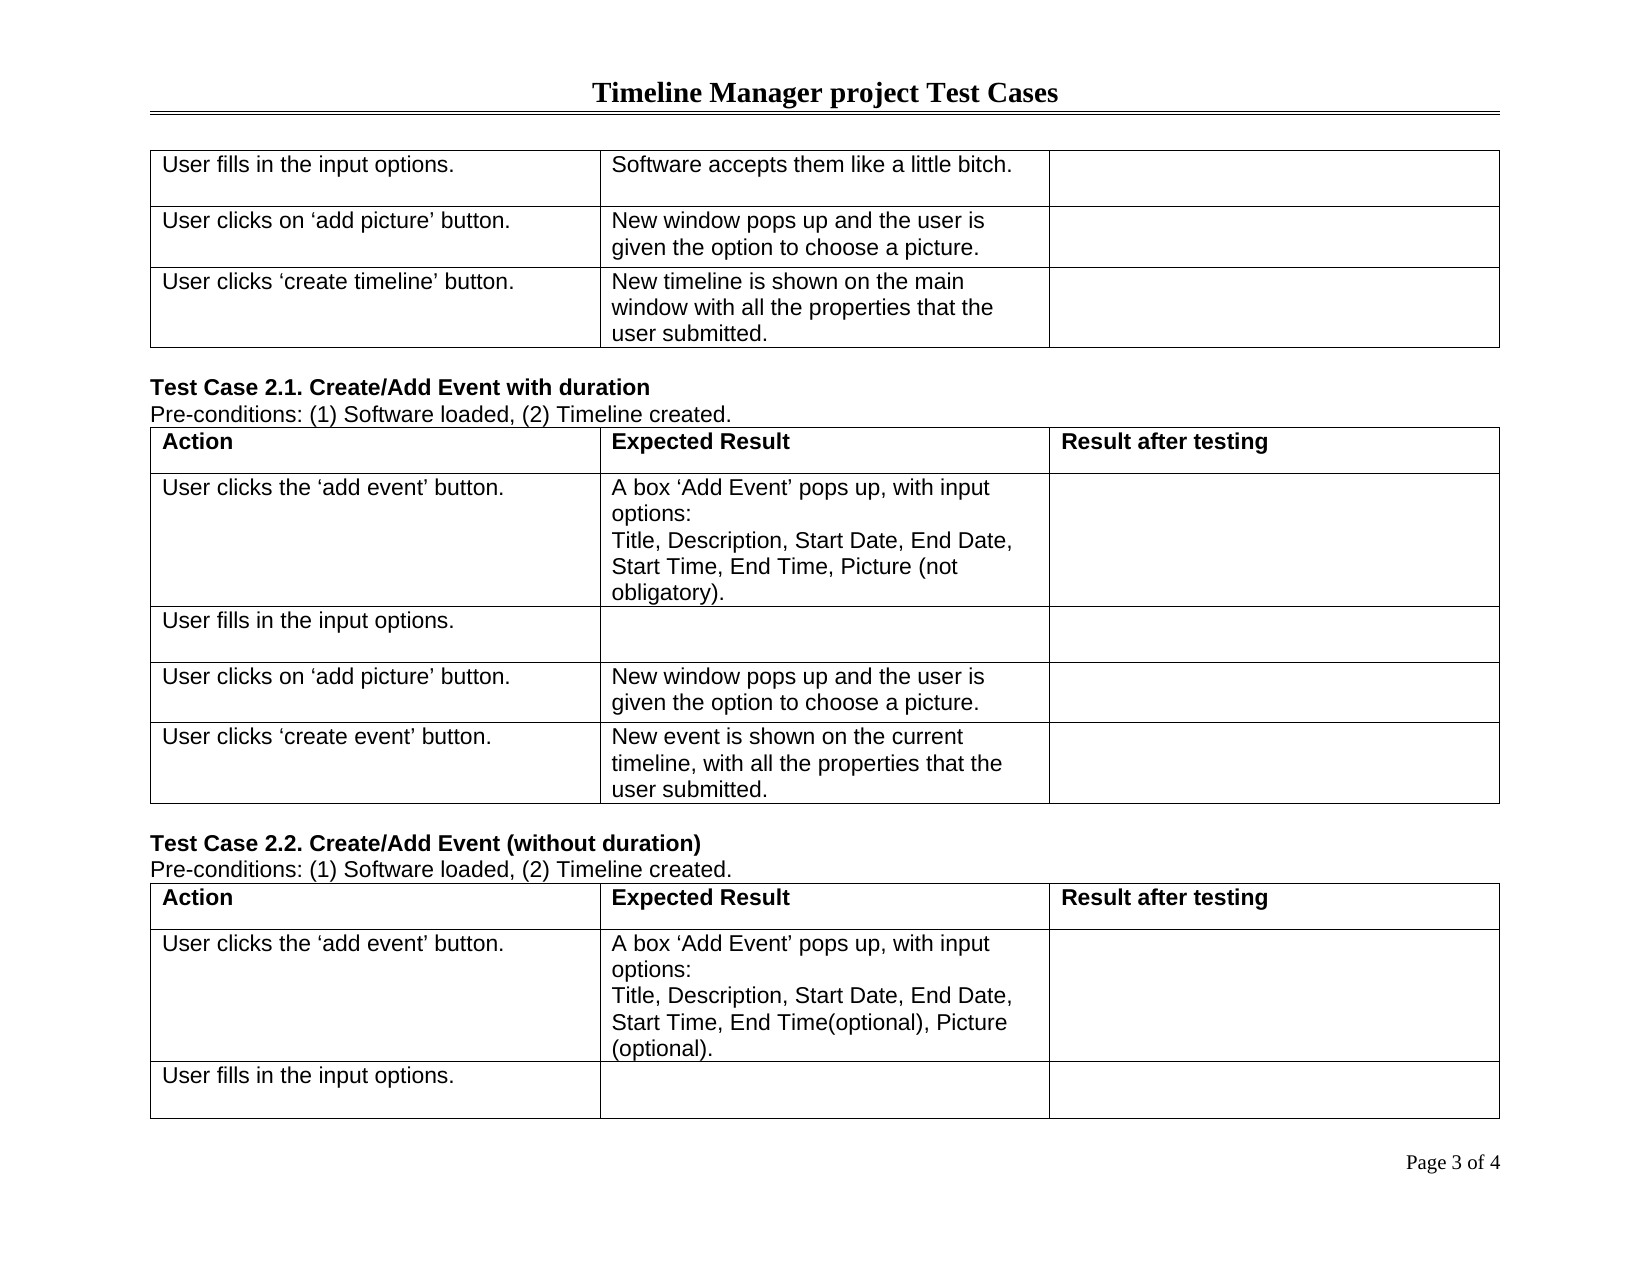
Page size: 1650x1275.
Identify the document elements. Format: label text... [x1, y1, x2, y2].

text Test Case 2.2. Create/Add Event (without duration) Pre-conditions: (1) Software loaded, (2) Timeline created. [150, 830, 1500, 882]
table_header Action [151, 884, 600, 928]
table_cell [1050, 207, 1499, 267]
table_cell A box ‘Add Event’ pops up, with input options: Title, Description, Start Date, End Date, Start Time, End Time(optional), Picture (optional). [601, 930, 1049, 1061]
table_header Expected Result [601, 428, 1049, 473]
table_cell [1050, 607, 1499, 662]
table_cell User fills in the input options. [151, 1062, 600, 1117]
table_cell User clicks on ‘add picture’ button. [151, 663, 600, 722]
table_cell New window pops up and the user is given the option to choose a picture. [601, 663, 1049, 722]
table_cell User clicks ‘create timeline’ button. [151, 268, 600, 347]
table_cell User clicks the ‘add event’ button. [151, 930, 600, 1061]
table_cell User clicks ‘create event’ button. [151, 723, 600, 802]
table_cell Software accepts them like a little bitch. [601, 151, 1049, 206]
table_header Result after testing [1050, 884, 1499, 928]
table_header Action [151, 428, 600, 473]
table_header Expected Result [601, 884, 1049, 928]
table_cell [601, 1062, 1049, 1117]
table_cell New timeline is shown on the main window with all the properties that the user submitted. [601, 268, 1049, 347]
table_cell [1050, 723, 1499, 802]
table_header Result after testing [1050, 428, 1499, 473]
table_cell [1050, 1062, 1499, 1117]
table_cell New event is shown on the current timeline, with all the properties that the user submitted. [601, 723, 1049, 802]
table_cell [601, 607, 1049, 662]
table_cell A box ‘Add Event’ pops up, with input options: Title, Description, Start Date, End Date, Start Time, End Time, Picture (not obligatory). [601, 474, 1049, 606]
table_cell [1050, 268, 1499, 347]
table_cell User clicks the ‘add event’ button. [151, 474, 600, 606]
table_cell User fills in the input options. [151, 607, 600, 662]
text Test Case 2.1. Create/Add Event with duration Pre-conditions: (1) Software loaded, (2) Timeline created. [150, 374, 1500, 427]
table_cell User fills in the input options. [151, 151, 600, 206]
table_cell [1050, 930, 1499, 1061]
table_cell [1050, 474, 1499, 606]
table_cell New window pops up and the user is given the option to choose a picture. [601, 207, 1049, 267]
table_cell [1050, 151, 1499, 206]
table_cell User clicks on ‘add picture’ button. [151, 207, 600, 267]
table_cell [1050, 663, 1499, 722]
